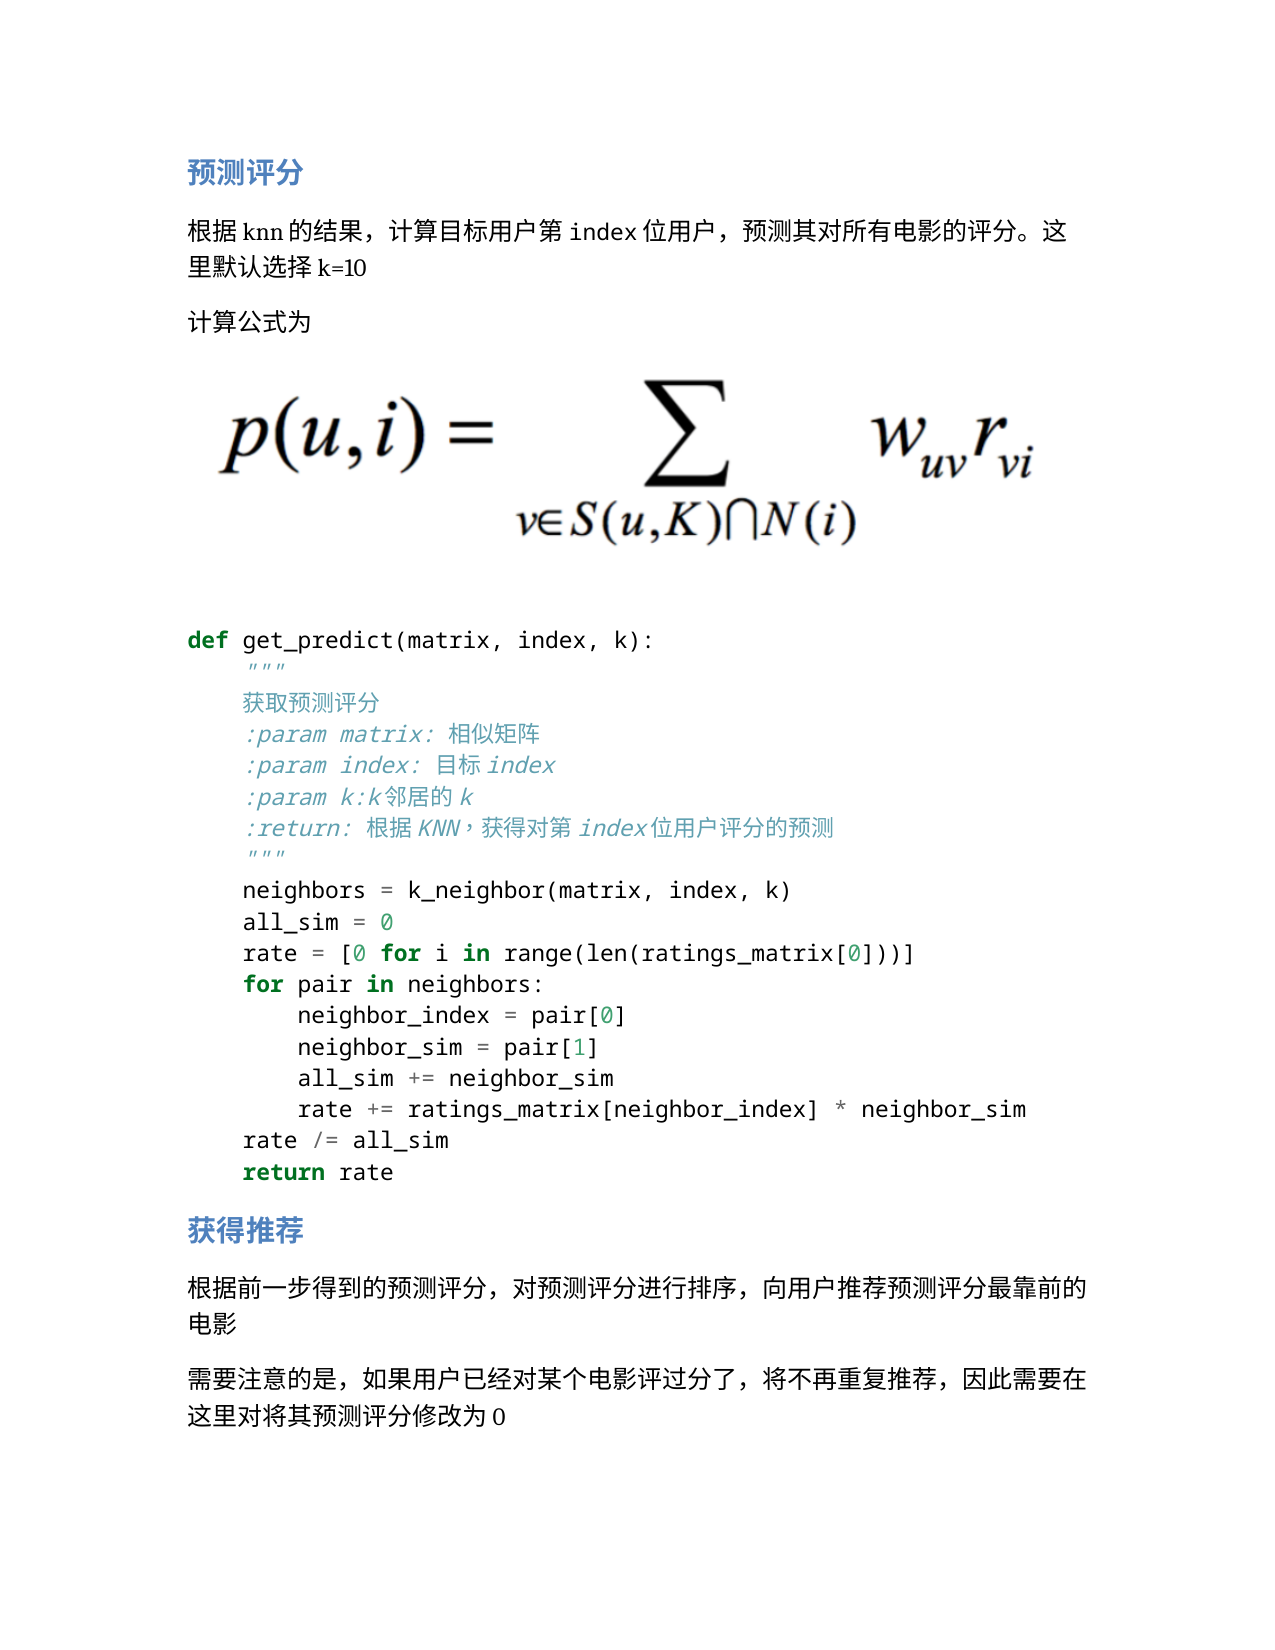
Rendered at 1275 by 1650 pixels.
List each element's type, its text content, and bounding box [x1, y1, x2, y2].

subtitle 获得推荐 [187, 1207, 1087, 1250]
text def get_predict(matrix, index, k): """ 获取预测评分 :param matrix: 相似矩阵 :param index: 目标index :param k:k邻居的k :return: 根据KNN，获得对第index位用户评分的预测 """ neighbors = k_neighbor(matrix, index, k) all_sim = 0 rate = [0 for i in range(len(ratings_matrix[0]))] for pair in neighbors: neighbor_index = pair[0] neighbor_sim = pair[1] all_sim += neighbor_sim rate += ratings_matrix[neighbor_index] * neighbor_sim rate /= all_sim return rate [187, 624, 1087, 1187]
text 计算公式为 [187, 302, 1087, 338]
subtitle 预测评分 [187, 150, 1087, 192]
text 根据前一步得到的预测评分，对预测评分进行排序，向用户推荐预测评分最靠前的电影 [187, 1268, 1087, 1341]
text 根据knn的结果，计算目标用户第index位用户，预测其对所有电影的评分。这里默认选择k=10 [187, 211, 1087, 283]
picture [187, 357, 1063, 562]
text 需要注意的是，如果用户已经对某个电影评过分了，将不再重复推荐，因此需要在这里对将其预测评分修改为0 [187, 1360, 1087, 1432]
